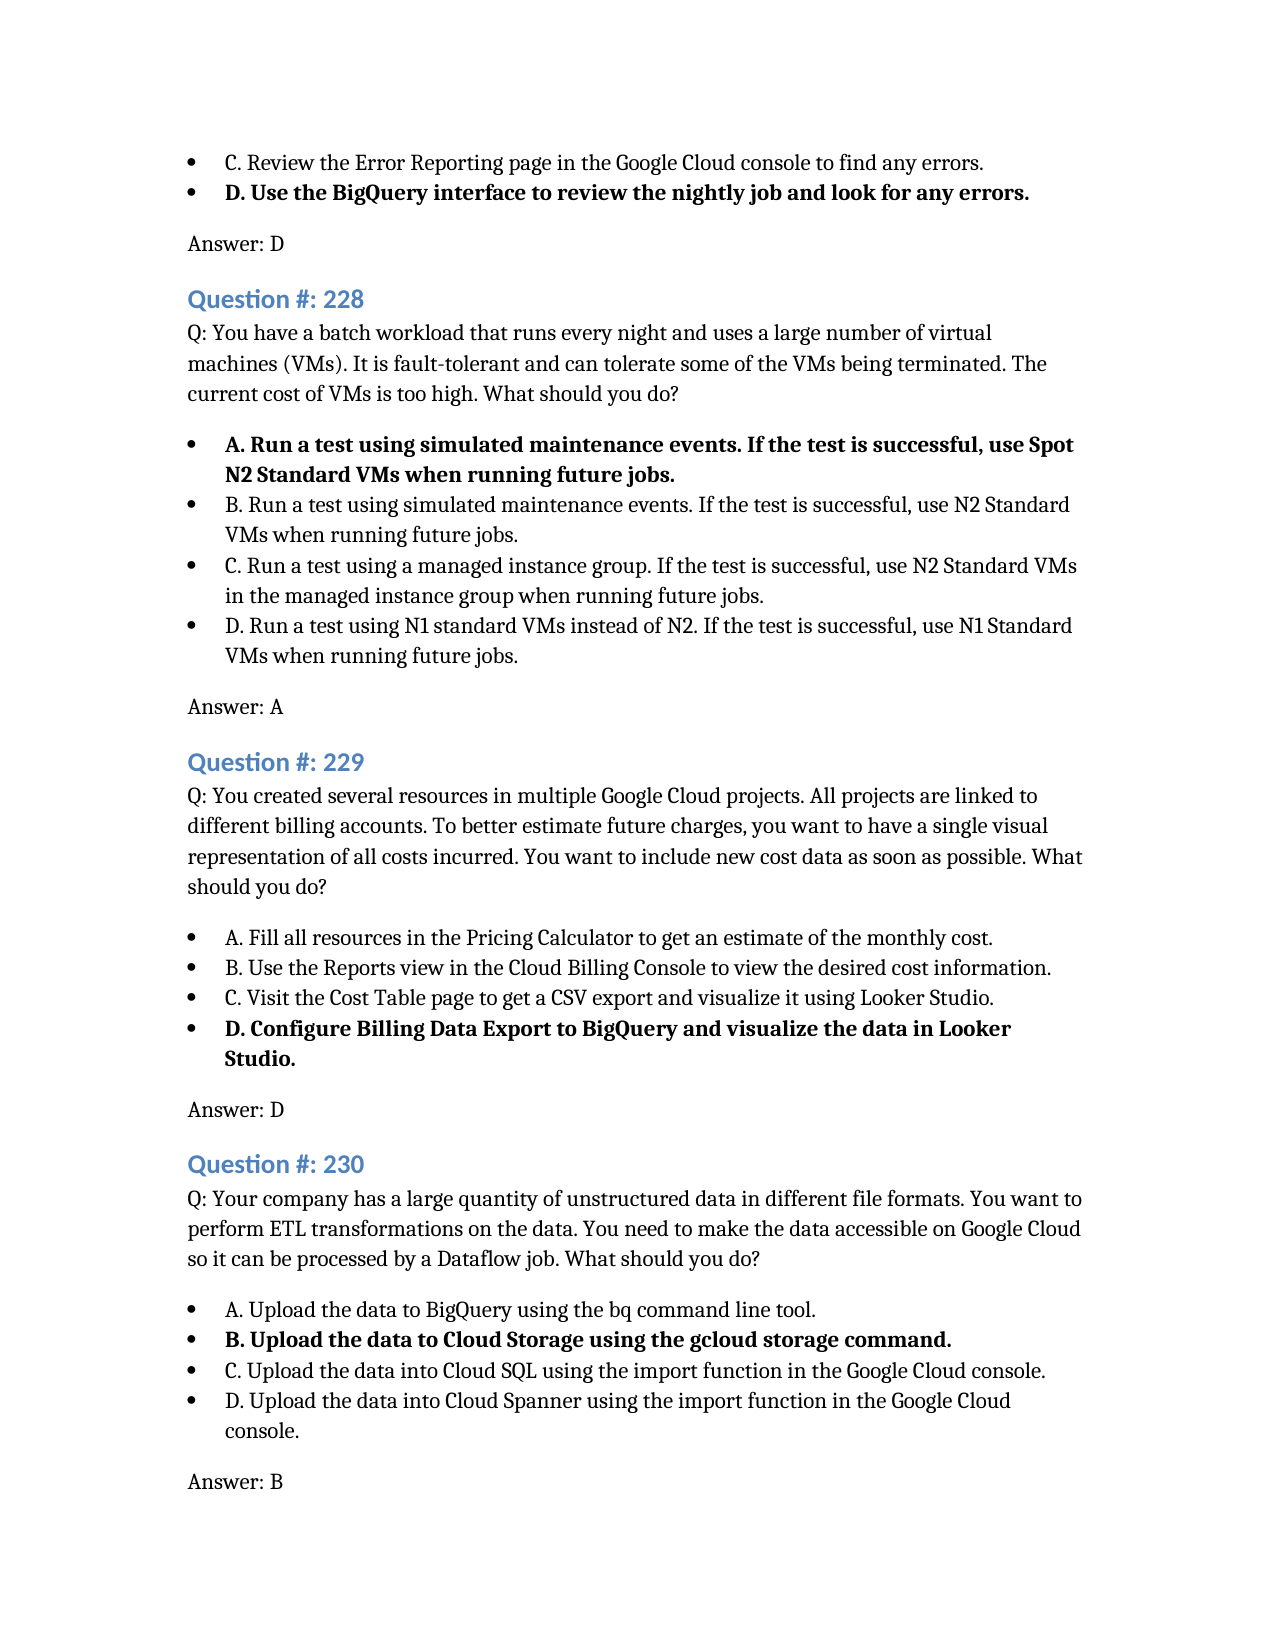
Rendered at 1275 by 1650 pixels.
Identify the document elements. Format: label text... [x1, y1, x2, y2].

subtitle Question #: 230 [187, 1148, 1087, 1181]
list C. Review the Error Reporting page in the Google Cloud console to find any errors. [187, 150, 1087, 176]
text Answer: D [187, 231, 1087, 258]
list C. Visit the Cost Table page to get a CSV export and visualize it using Looker Studio. [187, 985, 1087, 1012]
list D. Run a test using N1 standard VMs instead of N2. If the test is successful, use N1 Standard VMs when running future jobs. [187, 613, 1087, 669]
subtitle Question #: 228 [187, 282, 1087, 315]
text Q: Your company has a large quantity of unstructured data in different file formats. You want to perform ETL transformations on the data. You need to make the data accessible on Google Cloud so it can be processed by a Dataflow job. What should you do? [187, 1186, 1087, 1272]
list D. Use the BigQuery interface to review the nightly job and look for any errors. [187, 180, 1087, 207]
list A. Upload the data to BigQuery using the bq command line tool. [187, 1297, 1087, 1323]
list D. Upload the data into Cloud Spanner using the import function in the Google Cloud console. [187, 1388, 1087, 1444]
list B. Upload the data to Cloud Storage using the gcloud storage command. [187, 1327, 1087, 1354]
list C. Run a test using a managed instance group. If the test is successful, use N2 Standard VMs in the managed instance group when running future jobs. [187, 552, 1087, 609]
list D. Configure Billing Data Export to BigQuery and visualize the data in Looker Studio. [187, 1015, 1087, 1072]
list A. Fill all resources in the Pricing Calculator to get an estimate of the monthly cost. [187, 925, 1087, 951]
text Q: You have a batch workload that runs every night and uses a large number of virtual machines (VMs). It is fault-tolerant and can tolerate some of the VMs being terminated. The current cost of VMs is too high. What should you do? [187, 320, 1087, 407]
list C. Upload the data into Cloud SQL using the import function in the Google Cloud console. [187, 1357, 1087, 1384]
text Answer: D [187, 1097, 1087, 1123]
text Answer: A [187, 694, 1087, 721]
subtitle Question #: 229 [187, 745, 1087, 778]
list A. Run a test using simulated maintenance events. If the test is successful, use Spot N2 Standard VMs when running future jobs. [187, 432, 1087, 488]
text Answer: B [187, 1469, 1087, 1495]
text Q: You created several resources in multiple Google Cloud projects. All projects are linked to different billing accounts. To better estimate future charges, you want to have a single visual representation of all costs incurred. You want to include new cost data as soon as possible. What should you do? [187, 783, 1087, 900]
list B. Use the Reports view in the Cloud Billing Console to view the desired cost information. [187, 955, 1087, 981]
list B. Run a test using simulated maintenance events. If the test is successful, use N2 Standard VMs when running future jobs. [187, 492, 1087, 549]
